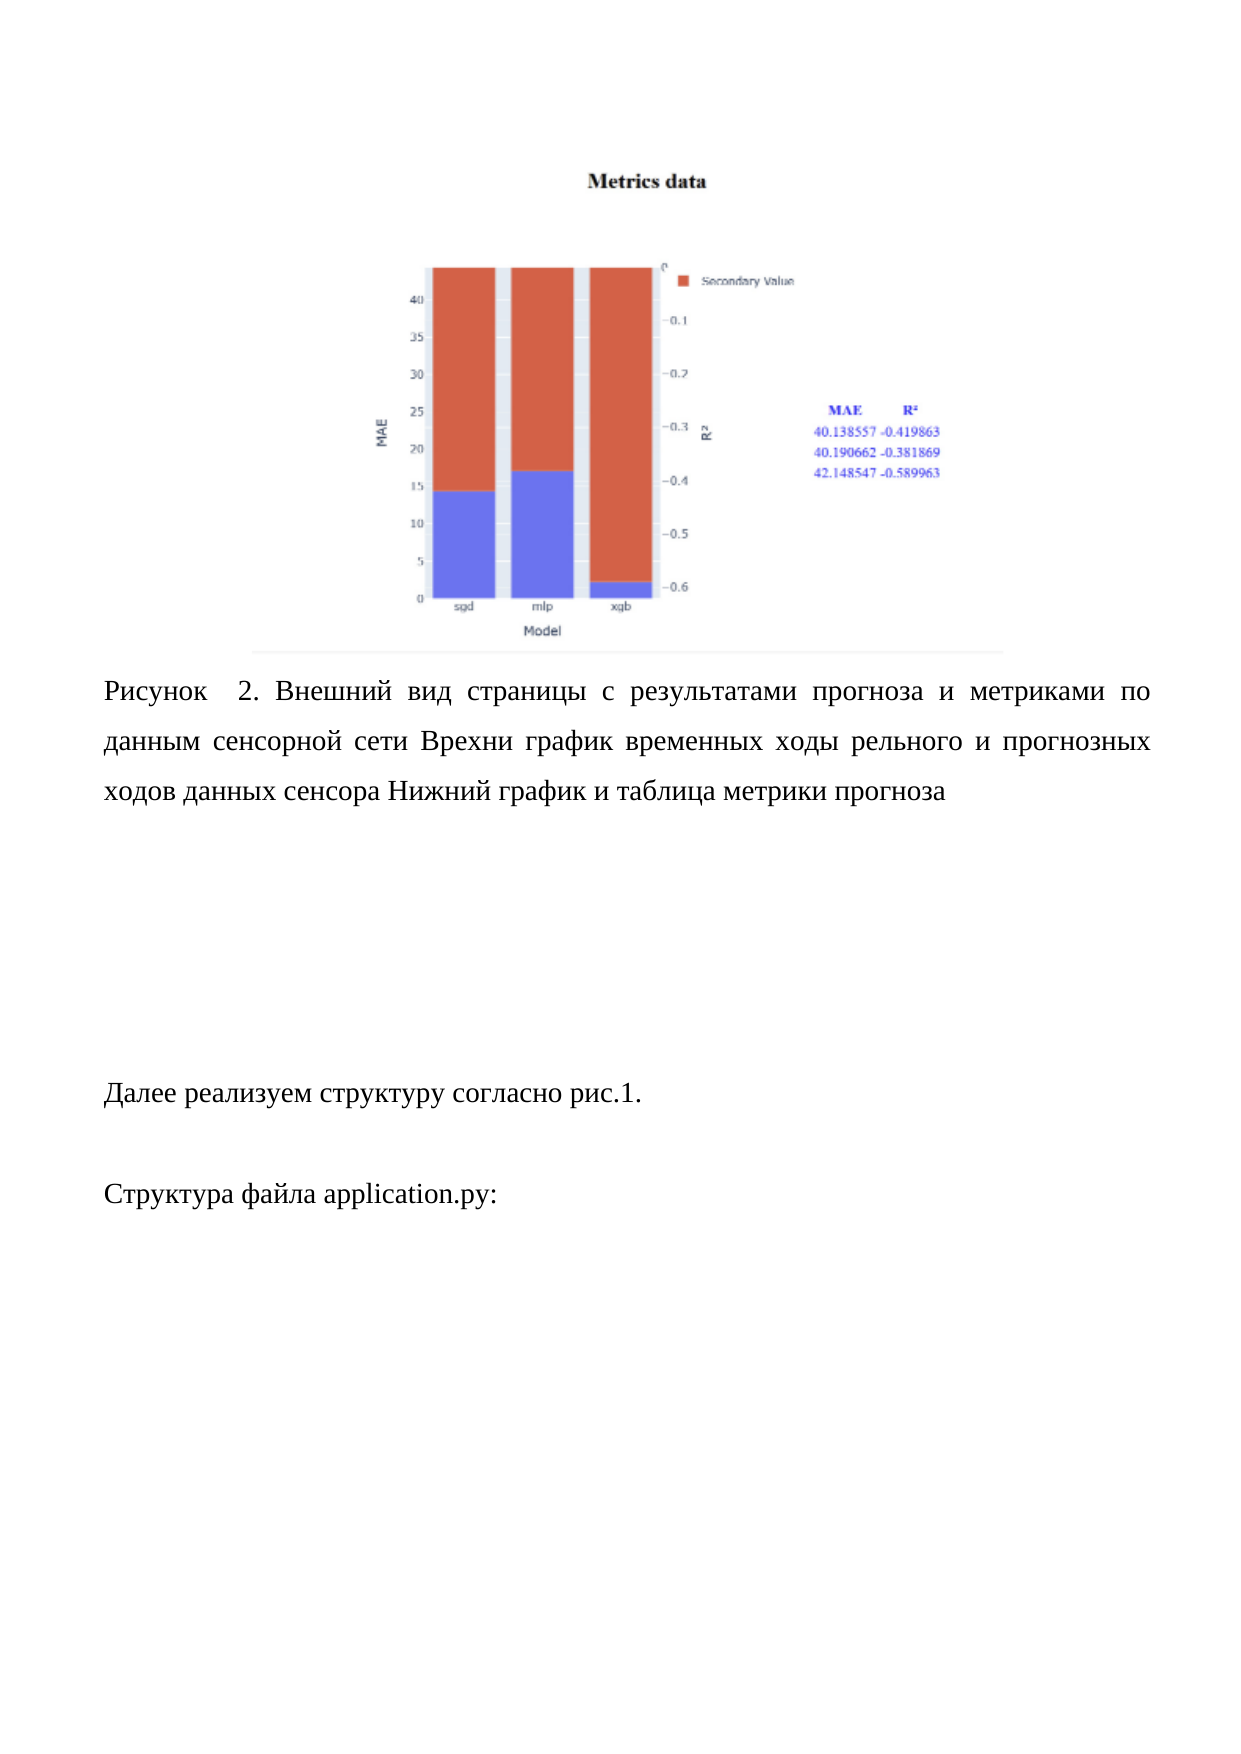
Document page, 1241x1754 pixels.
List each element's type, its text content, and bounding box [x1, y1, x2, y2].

picture [251, 168, 1004, 656]
list Далее реализуем структуру согласно рис.1. [103, 1075, 1152, 1109]
list Рисунок 2. Внешний вид страницы с результатами прогноза и метриками по данным сенсорной сети Врехни график временных ходы рельного и прогнозных ходов данных сенсора Нижний график и таблица метрики прогноза [103, 673, 1152, 807]
list Структура файла application.py: [103, 1176, 1152, 1209]
